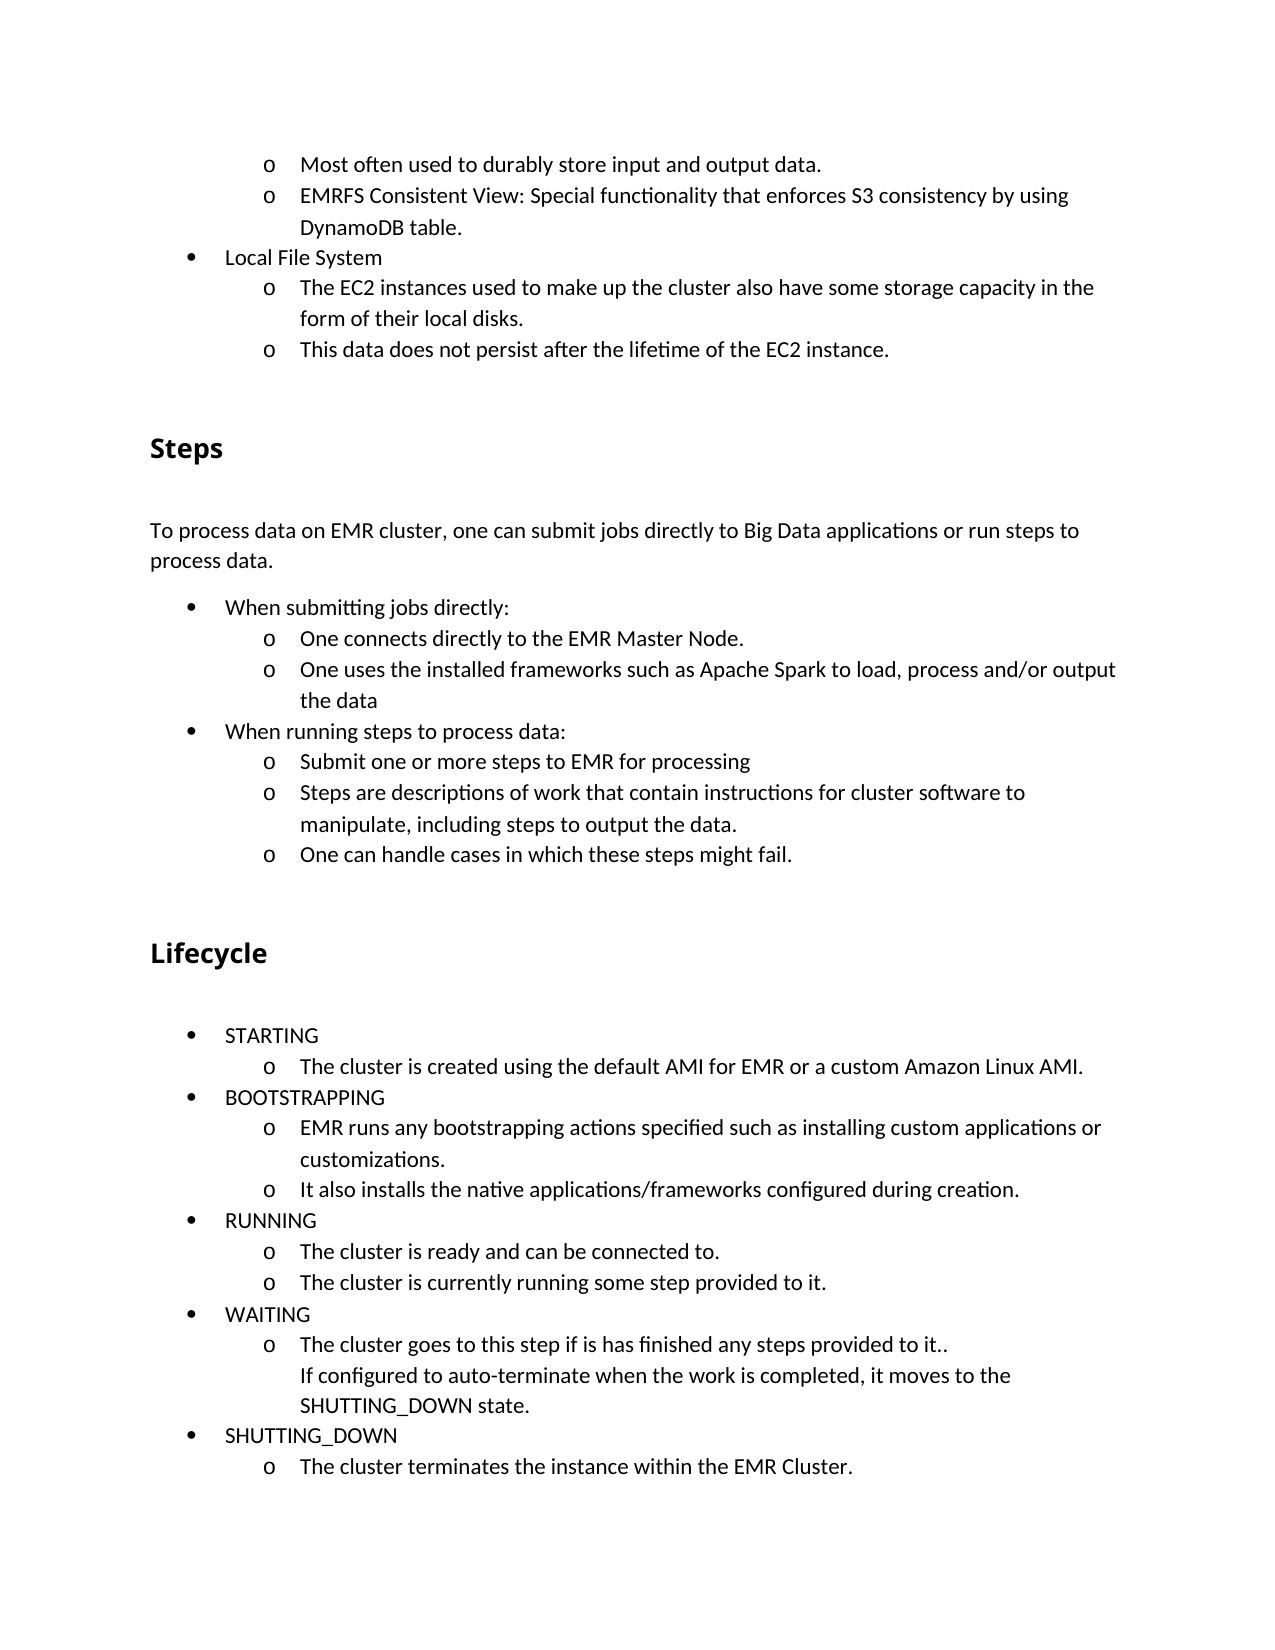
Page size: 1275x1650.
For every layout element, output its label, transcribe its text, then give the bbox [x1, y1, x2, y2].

list The cluster is currently running some step provided to it. [262, 1268, 1125, 1297]
list EMR runs any bootstrapping actions specified such as installing custom applications or customizations. [262, 1113, 1125, 1173]
list The cluster is created using the default AMI for EMR or a custom Amazon Linux AMI. [262, 1052, 1125, 1081]
list The cluster is ready and can be connected to. [262, 1237, 1125, 1266]
list Most often used to durably store input and output data. [262, 150, 1125, 179]
list Submit one or more steps to EMR for processing [262, 747, 1125, 776]
list This data does not persist after the lifetime of the EC2 instance. [262, 335, 1125, 364]
list EMRFS Consistent View: Special functionality that enforces S3 consistency by using DynamoDB table. [262, 181, 1125, 241]
list STARTING [187, 1022, 1125, 1050]
list It also installs the native applications/frameworks configured during creation. [262, 1175, 1125, 1204]
list SHUTTING_DOWN [187, 1422, 1125, 1450]
list One uses the installed frameworks such as Apache Spark to load, process and/or output the data [262, 655, 1125, 714]
list One can handle cases in which these steps might fail. [262, 840, 1125, 869]
list The cluster terminates the instance within the EMR Cluster. [262, 1452, 1125, 1481]
list One connects directly to the EMR Master Node. [262, 624, 1125, 653]
list Local File System [187, 243, 1125, 271]
list The EC2 instances used to make up the cluster also have some storage capacity in the form of their local disks. [262, 273, 1125, 333]
list The cluster goes to this step if is has finished any steps provided to it.. If configured to auto-terminate when the work is completed, it moves to the SHUTTING_DOWN state. [262, 1330, 1125, 1419]
list BOOTSTRAPPING [187, 1083, 1125, 1111]
list Steps are descriptions of work that contain instructions for cluster software to manipulate, including steps to output the data. [262, 778, 1125, 838]
subtitle Steps [150, 430, 1125, 467]
list RUNNING [187, 1207, 1125, 1234]
list When running steps to process data: [187, 717, 1125, 745]
list WAITING [187, 1300, 1125, 1328]
subtitle Lifecycle [150, 935, 1125, 972]
list When submitting jobs directly: [187, 593, 1125, 622]
text To process data on EMR cluster, one can submit jobs directly to Big Data applications or run steps to process data. [150, 516, 1125, 575]
